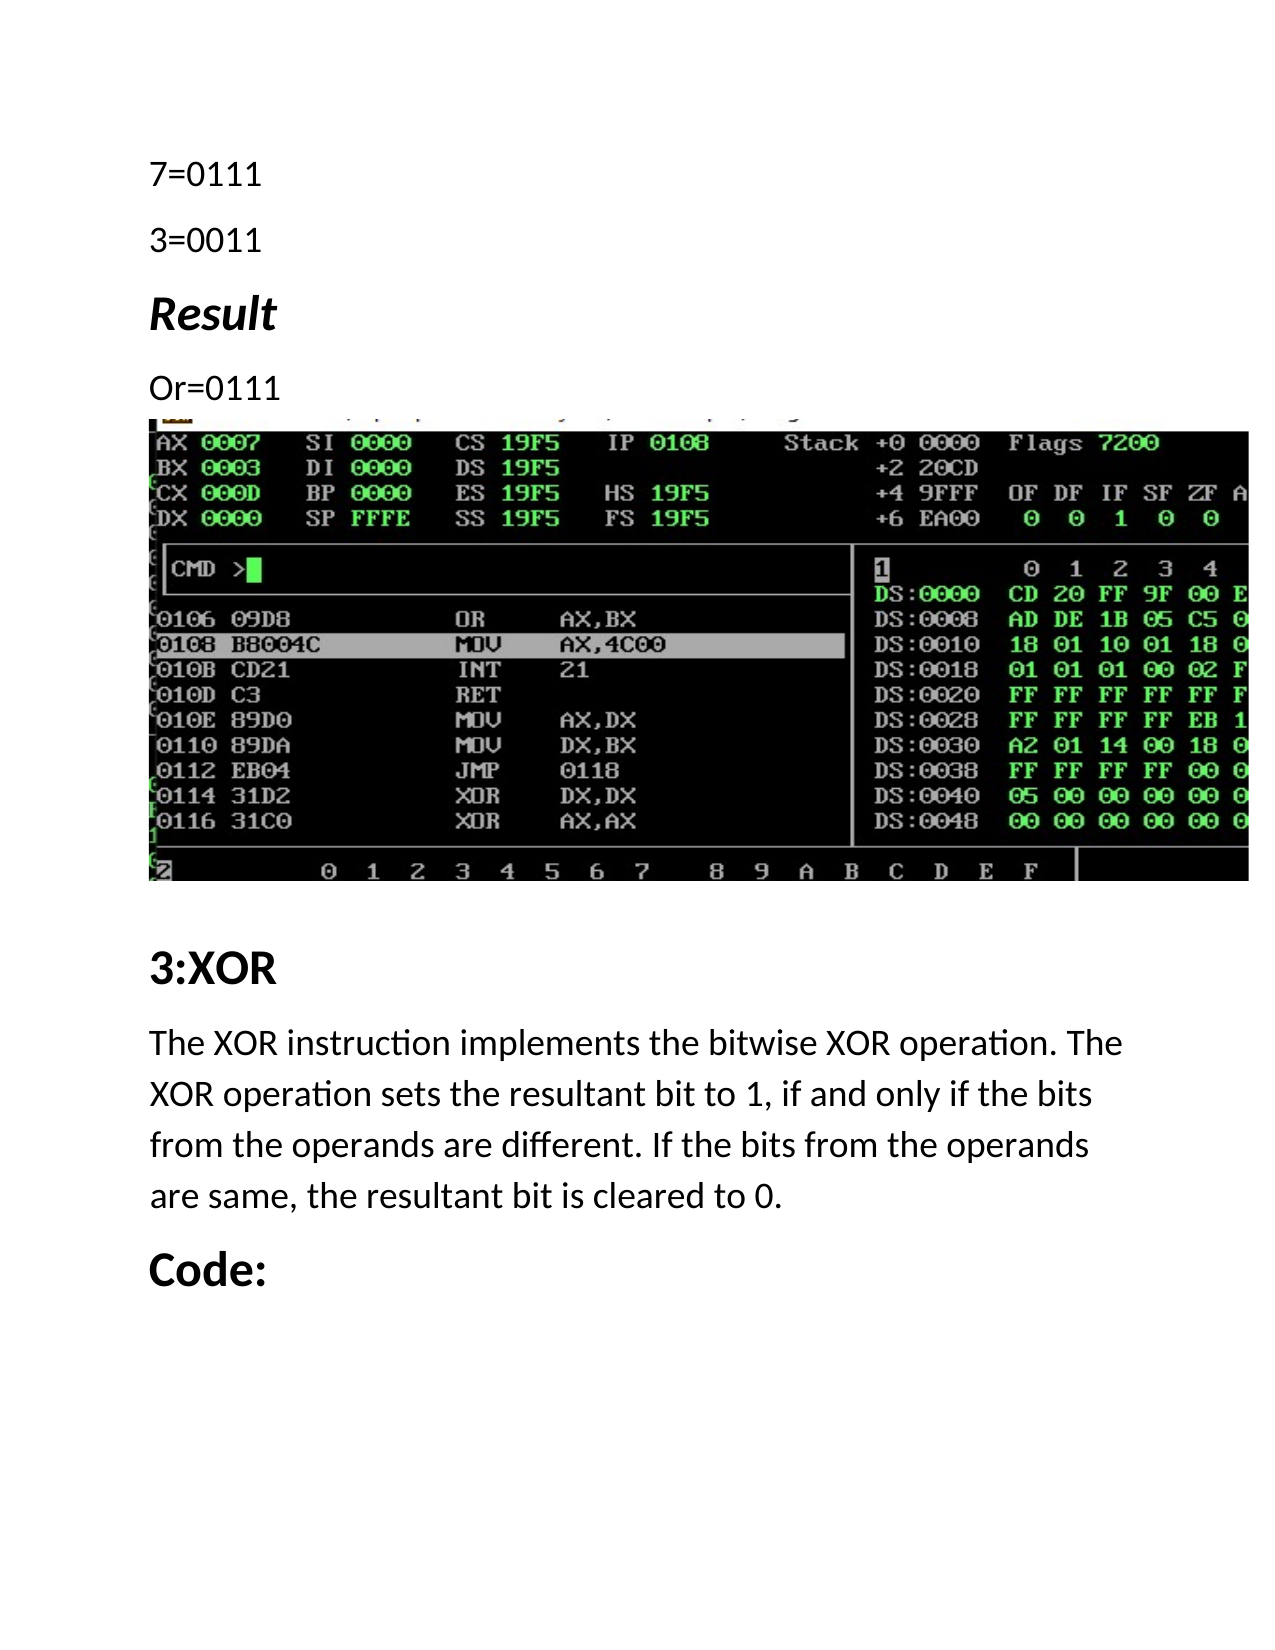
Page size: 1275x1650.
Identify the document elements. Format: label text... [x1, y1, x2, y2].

text The XOR instruction implements the bitwise XOR operation. The XOR operation sets the resultant bit to 1, if and only if the bits from the operands are different. If the bits from the operands are same, the resultant bit is cleared to 0. [148, 1018, 1141, 1218]
text 3:XOR [148, 936, 1141, 997]
text Or=0111 [148, 364, 1141, 410]
picture [148, 419, 1249, 881]
text 7=0111 [148, 150, 1141, 196]
text Result [148, 281, 1141, 342]
text Code: [148, 1238, 1141, 1299]
text 3=0011 [148, 216, 1141, 262]
